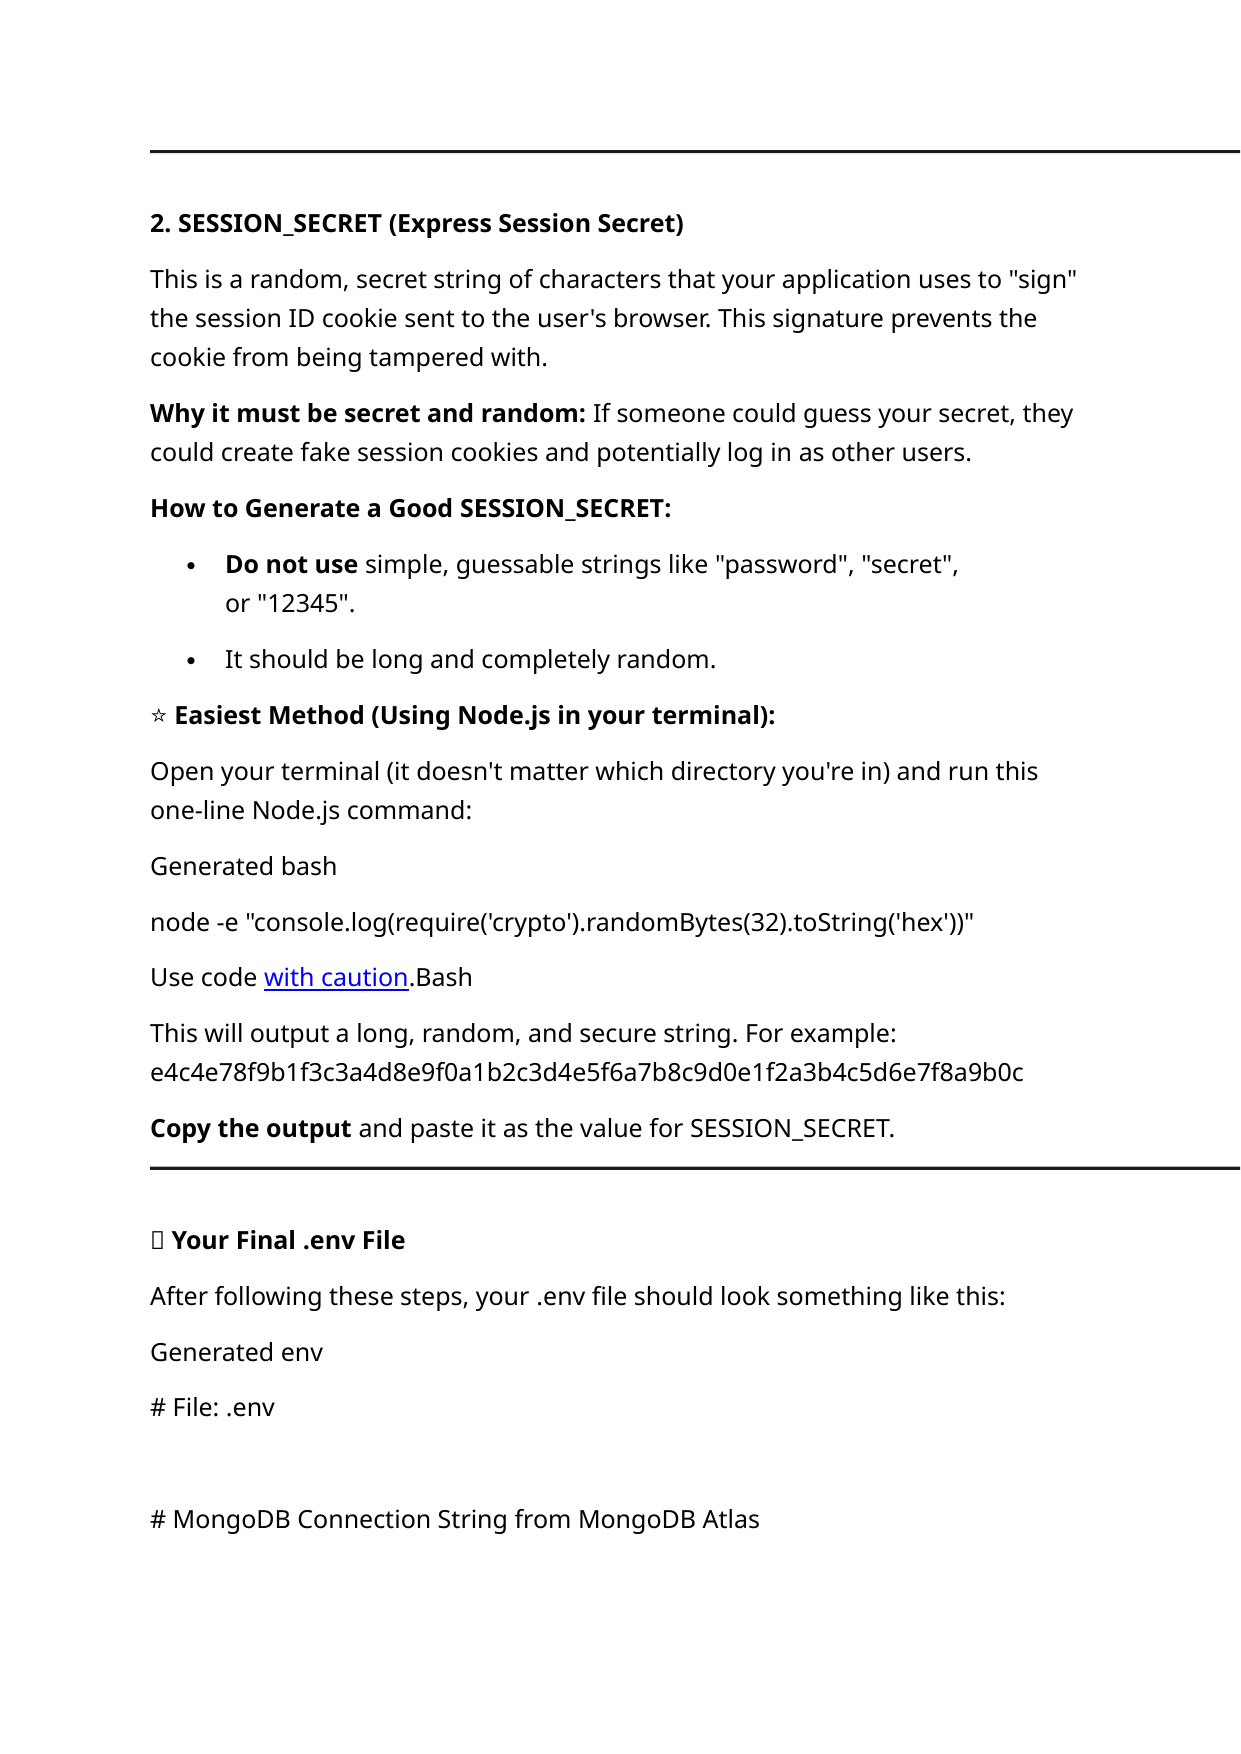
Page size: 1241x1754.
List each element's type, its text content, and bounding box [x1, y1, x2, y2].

text Generated bash [150, 848, 1090, 882]
text How to Generate a Good SESSION_SECRET: [150, 491, 1090, 525]
text ✅ Your Final .env File [150, 1222, 1090, 1257]
text This will output a long, random, and secure string. For example: e4c4e78f9b1f3c3a4d8e9f0a1b2c3d4e5f6a7b8c9d0e1f2a3b4c5d6e7f8a9b0c [150, 1016, 1090, 1089]
text node -e "console.log(require('crypto').randomBytes(32).toString('hex'))" [150, 904, 1090, 938]
text After following these steps, your .env file should look something like this: [150, 1278, 1090, 1312]
text Why it must be secret and random: If someone could guess your secret, they could create fake session cookies and potentially log in as other users. [150, 396, 1090, 469]
list It should be long and completely random. [187, 642, 1090, 676]
text Use code with caution.Bash [150, 960, 1090, 994]
text Copy the output and paste it as the value for SESSION_SECRET. [150, 1111, 1090, 1145]
text # File: .env [150, 1390, 1090, 1424]
text 2. SESSION_SECRET (Express Session Secret) [150, 206, 1090, 240]
text ⭐️ Easiest Method (Using Node.js in your terminal): [150, 697, 1090, 732]
list Do not use simple, guessable strings like "password", "secret", or "12345". [187, 547, 1090, 620]
text This is a random, secret string of characters that your application uses to "sign" the session ID cookie sent to the user's browser. This signature prevents the cookie from being tampered with. [150, 262, 1090, 374]
text Generated env [150, 1334, 1090, 1368]
text Open your terminal (it doesn't matter which directory you're in) and run this one-line Node.js command: [150, 753, 1090, 827]
text # MongoDB Connection String from MongoDB Atlas [150, 1502, 1090, 1536]
